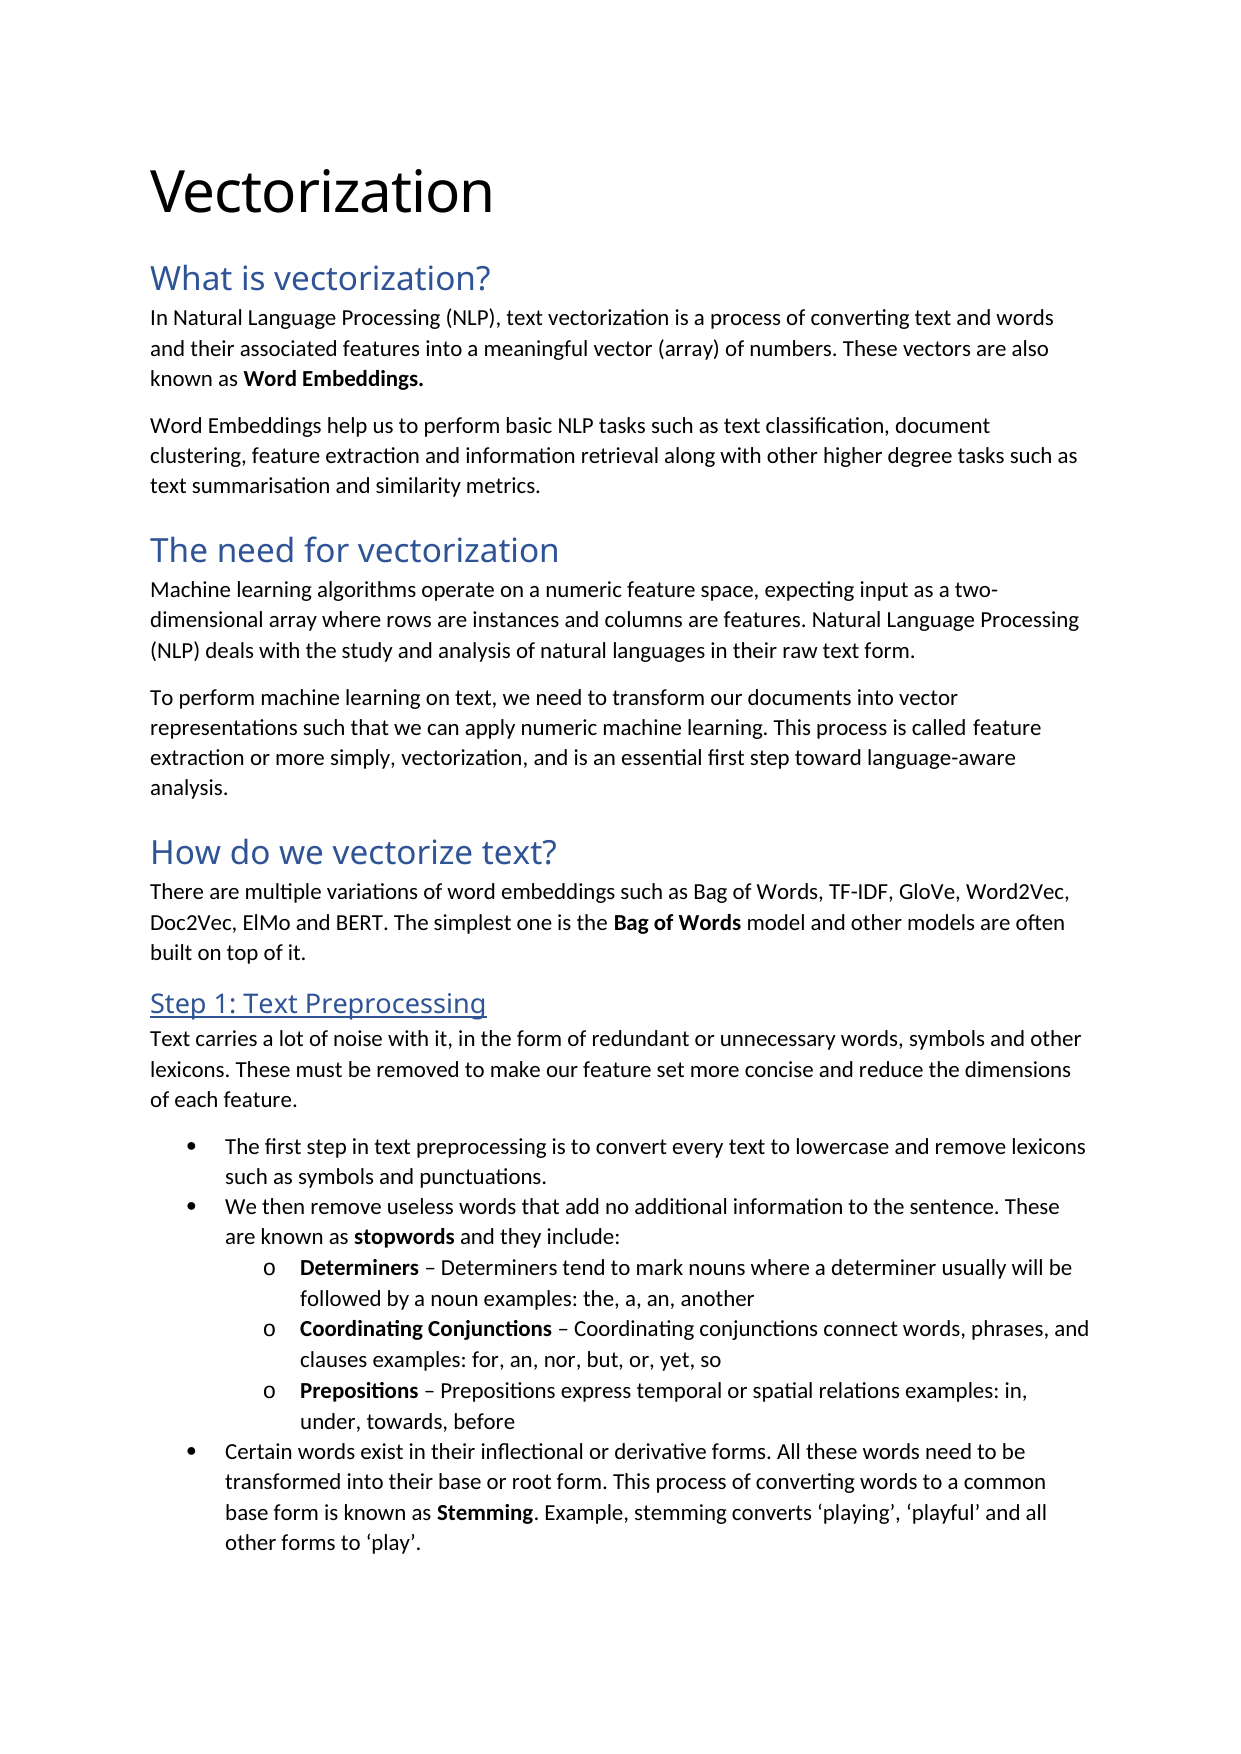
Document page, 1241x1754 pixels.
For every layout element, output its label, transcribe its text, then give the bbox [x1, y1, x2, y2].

list The first step in text preprocessing is to convert every text to lowercase and remove lexicons such as symbols and punctuations. [187, 1132, 1090, 1190]
list Coordinating Conjunctions – Coordinating conjunctions connect words, phrases, and clauses examples: for, an, nor, but, or, yet, so [262, 1314, 1090, 1373]
subtitle Step 1: Text Preprocessing [150, 985, 1090, 1022]
subtitle What is vectorization? [150, 254, 1090, 300]
text In Natural Language Processing (NLP), text vectorization is a process of converting text and words and their associated features into a meaningful vector (array) of numbers. These vectors are also known as Word Embeddings. [150, 303, 1090, 392]
list We then remove useless words that add no additional information to the sentence. These are known as stopwords and they include: [187, 1192, 1090, 1250]
text Text carries a lot of noise with it, in the form of redundant or unnecessary words, symbols and other lexicons. These must be removed to make our feature set more concise and reduce the dimensions of each feature. [150, 1024, 1090, 1113]
subtitle The need for vectorization [150, 526, 1090, 572]
list Certain words exist in their inflectional or derivative forms. All these words need to be transformed into their base or root form. This process of converting words to a common base form is known as Stemming. Example, stemming converts ‘playing’, ‘playful’ and all other forms to ‘play’. [187, 1437, 1090, 1556]
list Determiners – Determiners tend to mark nouns where a determiner usually will be followed by a noun examples: the, a, an, another [262, 1253, 1090, 1312]
text Word Embeddings help us to perform basic NLP tasks such as text classification, document clustering, feature extraction and information retrieval along with other higher degree tasks such as text summarisation and similarity metrics. [150, 411, 1090, 499]
text There are multiple variations of word embeddings such as Bag of Words, TF-IDF, GloVe, Word2Vec, Doc2Vec, ElMo and BERT. The simplest one is the Bag of Words model and other models are often built on top of it. [150, 877, 1090, 966]
subtitle How do we vectorize text? [150, 828, 1090, 874]
text To perform machine learning on text, we need to transform our documents into vector representations such that we can apply numeric machine learning. This process is called feature extraction or more simply, vectorization, and is an essential first step toward language-aware analysis. [150, 683, 1090, 801]
title Vectorization [150, 150, 1090, 229]
list Prepositions – Prepositions express temporal or spatial relations examples: in, under, towards, before [262, 1376, 1090, 1435]
text Machine learning algorithms operate on a numeric feature space, expecting input as a two-dimensional array where rows are instances and columns are features. Natural Language Processing (NLP) deals with the study and analysis of natural languages in their raw text form. [150, 575, 1090, 664]
